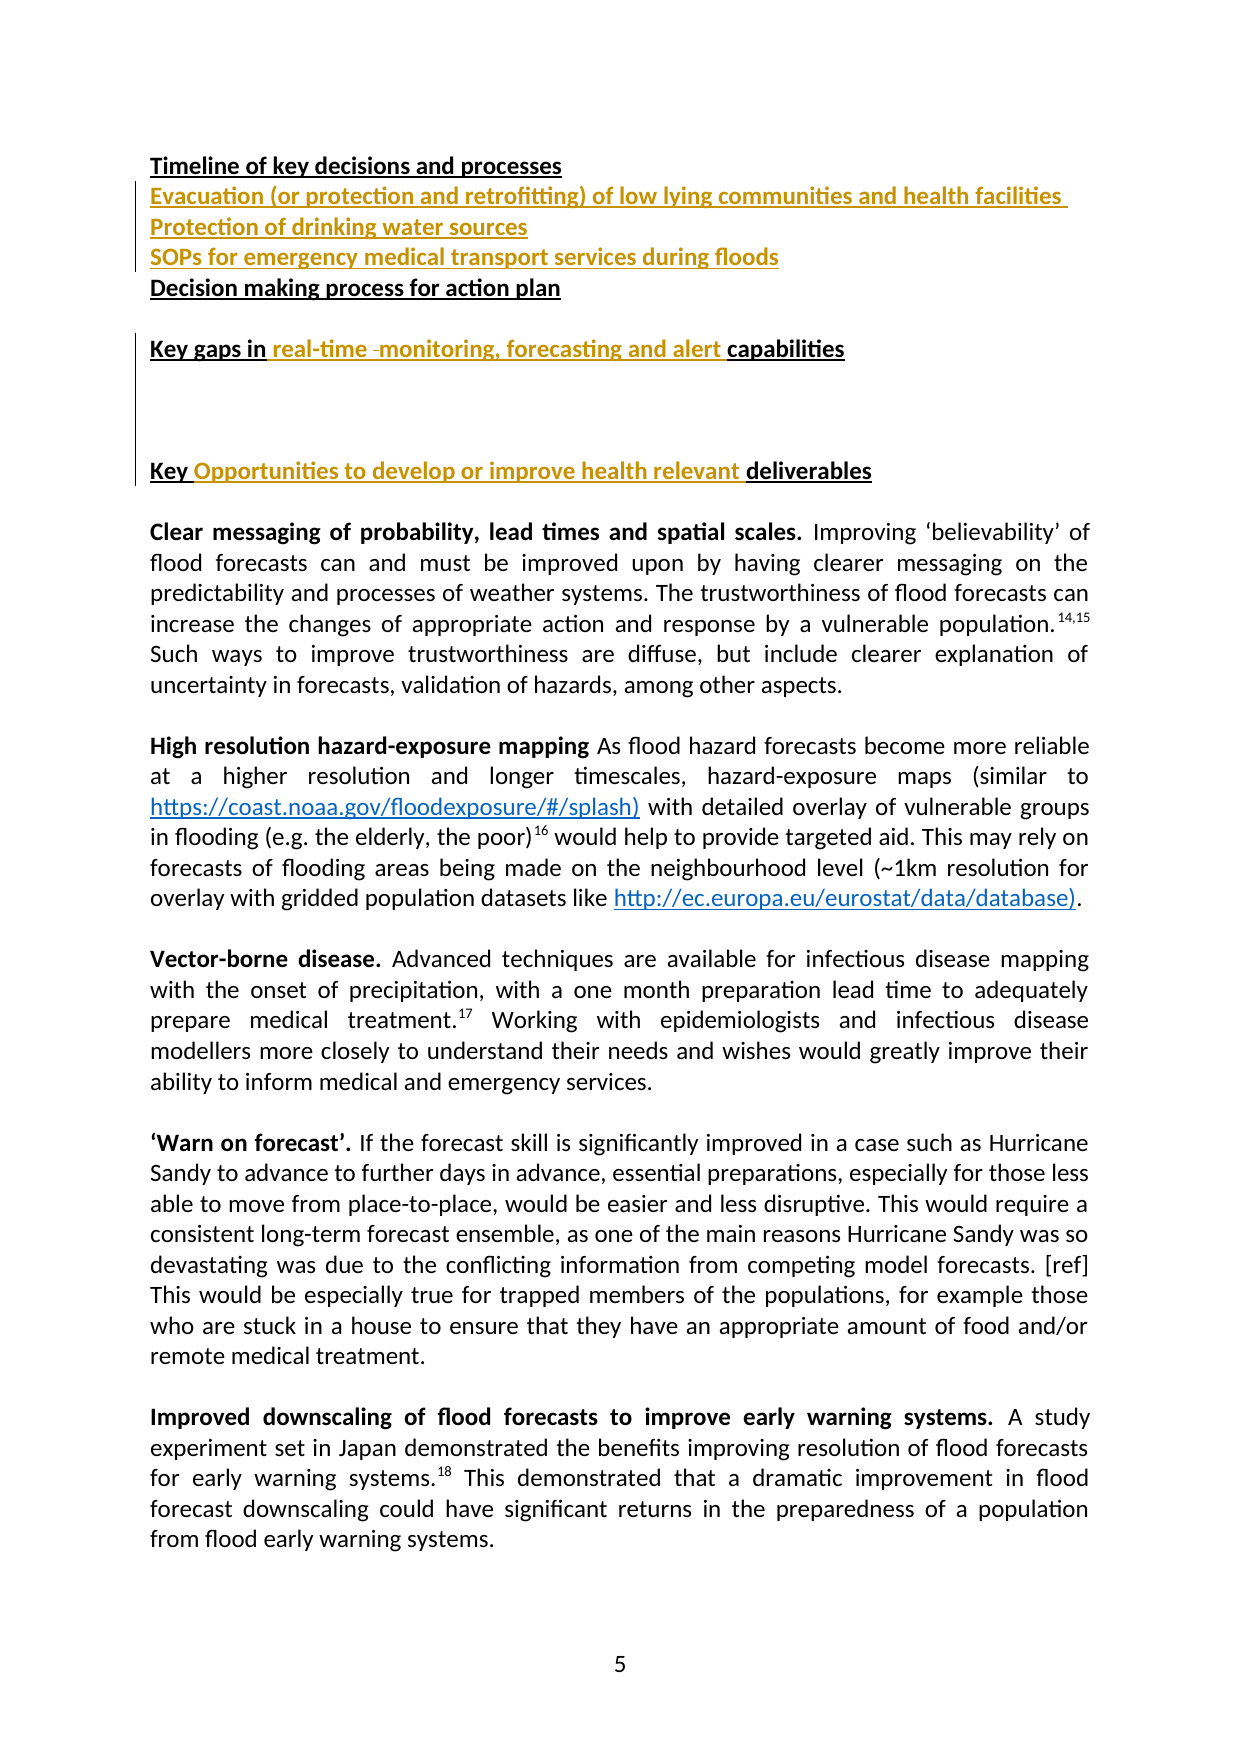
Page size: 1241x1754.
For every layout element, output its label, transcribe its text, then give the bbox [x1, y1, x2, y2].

text Key deliverables [150, 455, 1090, 486]
text Clear messaging of probability, lead times and spatial scales. Improving ‘believability’ of flood forecasts can and must be improved upon by having clearer messaging on the predictability and processes of weather systems. The trustworthiness of flood forecasts can increase the changes of appropriate action and response by a vulnerable population.14,15 Such ways to improve trustworthiness are diffuse, but include clearer explanation of uncertainty in forecasts, validation of hazards, among other aspects. [150, 516, 1090, 699]
text Key gaps incapabilities [150, 333, 1090, 364]
text ‘Warn on forecast’. If the forecast skill is significantly improved in a case such as Hurricane Sandy to advance to further days in advance, essential preparations, especially for those less able to move from place-to-place, would be easier and less disruptive. This would require a consistent long-term forecast ensemble, as one of the main reasons Hurricane Sandy was so devastating was due to the conflicting information from competing model forecasts. [ref] This would be especially true for trapped members of the populations, for example those who are stuck in a house to ensure that they have an appropriate amount of food and/or remote medical treatment. [150, 1127, 1090, 1371]
text Vector-borne disease. Advanced techniques are available for infectious disease mapping with the onset of precipitation, with a one month preparation lead time to adequately prepare medical treatment.17 Working with epidemiologists and infectious disease modellers more closely to understand their needs and wishes would greatly improve their ability to inform medical and emergency services. [150, 943, 1090, 1096]
text Improved downscaling of flood forecasts to improve early warning systems. A study experiment set in Japan demonstrated the benefits improving resolution of flood forecasts for early warning systems.18 This demonstrated that a dramatic improvement in flood forecast downscaling could have significant returns in the preparedness of a population from flood early warning systems. [150, 1401, 1090, 1554]
text High resolution hazard-exposure mapping As flood hazard forecasts become more reliable at a higher resolution and longer timescales, hazard-exposure maps (similar to https://coast.noaa.gov/floodexposure/#/splash) with detailed overlay of vulnerable groups in flooding (e.g. the elderly, the poor)16 would help to provide targeted aid. This may rely on forecasts of flooding areas being made on the neighbourhood level (~1km resolution for overlay with gridded population datasets like http://ec.europa.eu/eurostat/data/database). [150, 730, 1090, 913]
text Decision making process for action plan [150, 272, 1090, 303]
text Timeline of key decisions and processes [150, 150, 1090, 181]
